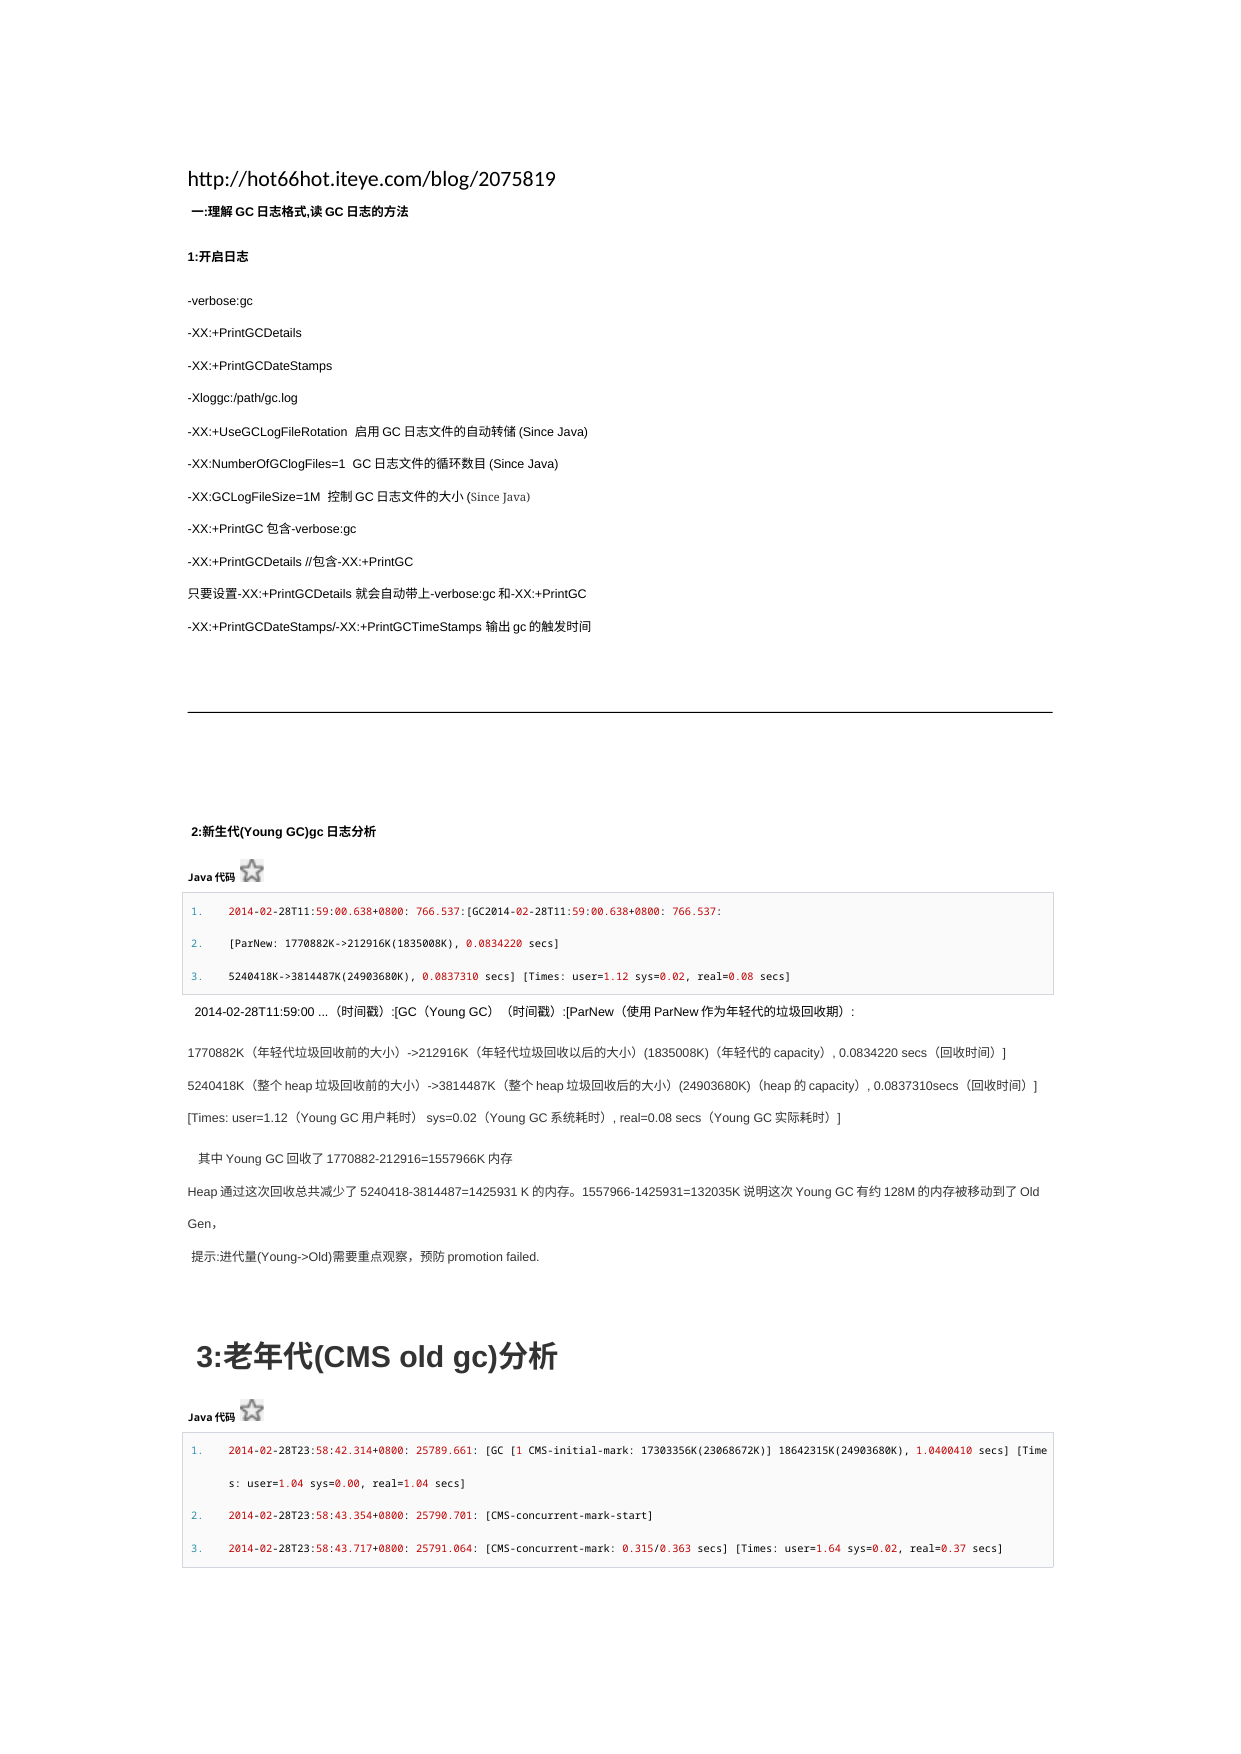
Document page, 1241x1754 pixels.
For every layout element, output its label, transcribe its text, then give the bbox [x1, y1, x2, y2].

text 2014-02-28T11:59:00 ...（时间戳）:[GC（Young GC）（时间戳）:[ParNew（使用ParNew作为年轻代的垃圾回收期）: [187, 995, 1053, 1027]
list 2014-02-28T23:58:42.314+0800: 25789.661: [GC [1 CMS-initial-mark: 17303356K(23068672K)] 18642315K(24903680K), 1.0400410 secs] [Times: user=1.04 sys=0.00, real=1.04 secs] [183, 1433, 1053, 1497]
text -XX:+UseGCLogFileRotation 启用GC日志文件的自动转储 (Since Java) [187, 414, 1053, 447]
picture [240, 859, 264, 882]
list 2014-02-28T23:58:43.354+0800: 25790.701: [CMS-concurrent-mark-start] [183, 1497, 1053, 1529]
text 1770882K（年轻代垃圾回收前的大小）->212916K（年轻代垃圾回收以后的大小）(1835008K)（年轻代的capacity）, 0.0834220 secs（回收时间）] 5240418K（整个heap垃圾回收前的大小）->3814487K（整个heap垃圾回收后的大小）(24903680K)（heap的capacity）, 0.0837310secs（回收时间）] [Times: user=1.12（Young GC用户耗时） sys=0.02（Young GC系统耗时）, real=0.08 secs（Young GC实际耗时）] [187, 1036, 1053, 1133]
text -verbose:gc [187, 284, 1053, 317]
text http://hot66hot.iteye.com/blog/2075819 [187, 162, 1053, 194]
text Java代码 [187, 1399, 1053, 1432]
list 5240418K->3814487K(24903680K), 0.0837310 secs] [Times: user=1.12 sys=0.02, real=0.08 secs] [183, 957, 1053, 994]
text -XX:NumberOfGClogFiles=1 GC日志文件的循环数目 (Since Java) [187, 447, 1053, 479]
text 一:理解GC日志格式,读GC日志的方法 [187, 194, 1053, 227]
list 2014-02-28T11:59:00.638+0800: 766.537:[GC2014-02-28T11:59:00.638+0800: 766.537: [183, 893, 1053, 924]
picture [240, 1399, 264, 1421]
text -XX:GCLogFileSize=1M 控制GC日志文件的大小 (Since Java) [187, 479, 1053, 512]
text -XX:+PrintGC包含-verbose:gc [187, 512, 1053, 544]
text -XX:+PrintGCDetails [187, 317, 1053, 349]
text Java代码 [187, 859, 1053, 892]
text 只要设置-XX:+PrintGCDetails 就会自动带上-verbose:gc和-XX:+PrintGC [187, 577, 1053, 609]
text 其中 Young GC回收了1770882-212916=1557966K内存 Heap通过这次回收总共减少了 5240418-3814487=1425931 K的内存。1557966-1425931=132035K说明这次Young GC有约128M的内存被移动到了Old Gen， 提示:进代量(Young->Old)需要重点观察，预防promotion failed. [187, 1142, 1053, 1272]
list [ParNew: 1770882K->212916K(1835008K), 0.0834220 secs] [183, 924, 1053, 957]
text -XX:+PrintGCDetails //包含-XX:+PrintGC [187, 544, 1053, 577]
list 2014-02-28T23:58:43.717+0800: 25791.064: [CMS-concurrent-mark: 0.315/0.363 secs] [Times: user=1.64 sys=0.02, real=0.37 secs] [183, 1529, 1053, 1567]
text -XX:+PrintGCDateStamps [187, 349, 1053, 382]
text -Xloggc:/path/gc.log [187, 382, 1053, 414]
text 2:新生代(Young GC)gc日志分析 [187, 814, 1053, 847]
text 1:开启日志 [187, 239, 1053, 272]
text 3:老年代(CMS old gc)分析 [187, 1322, 1053, 1387]
text -XX:+PrintGCDateStamps/-XX:+PrintGCTimeStamps 输出gc的触发时间 [187, 609, 1053, 642]
